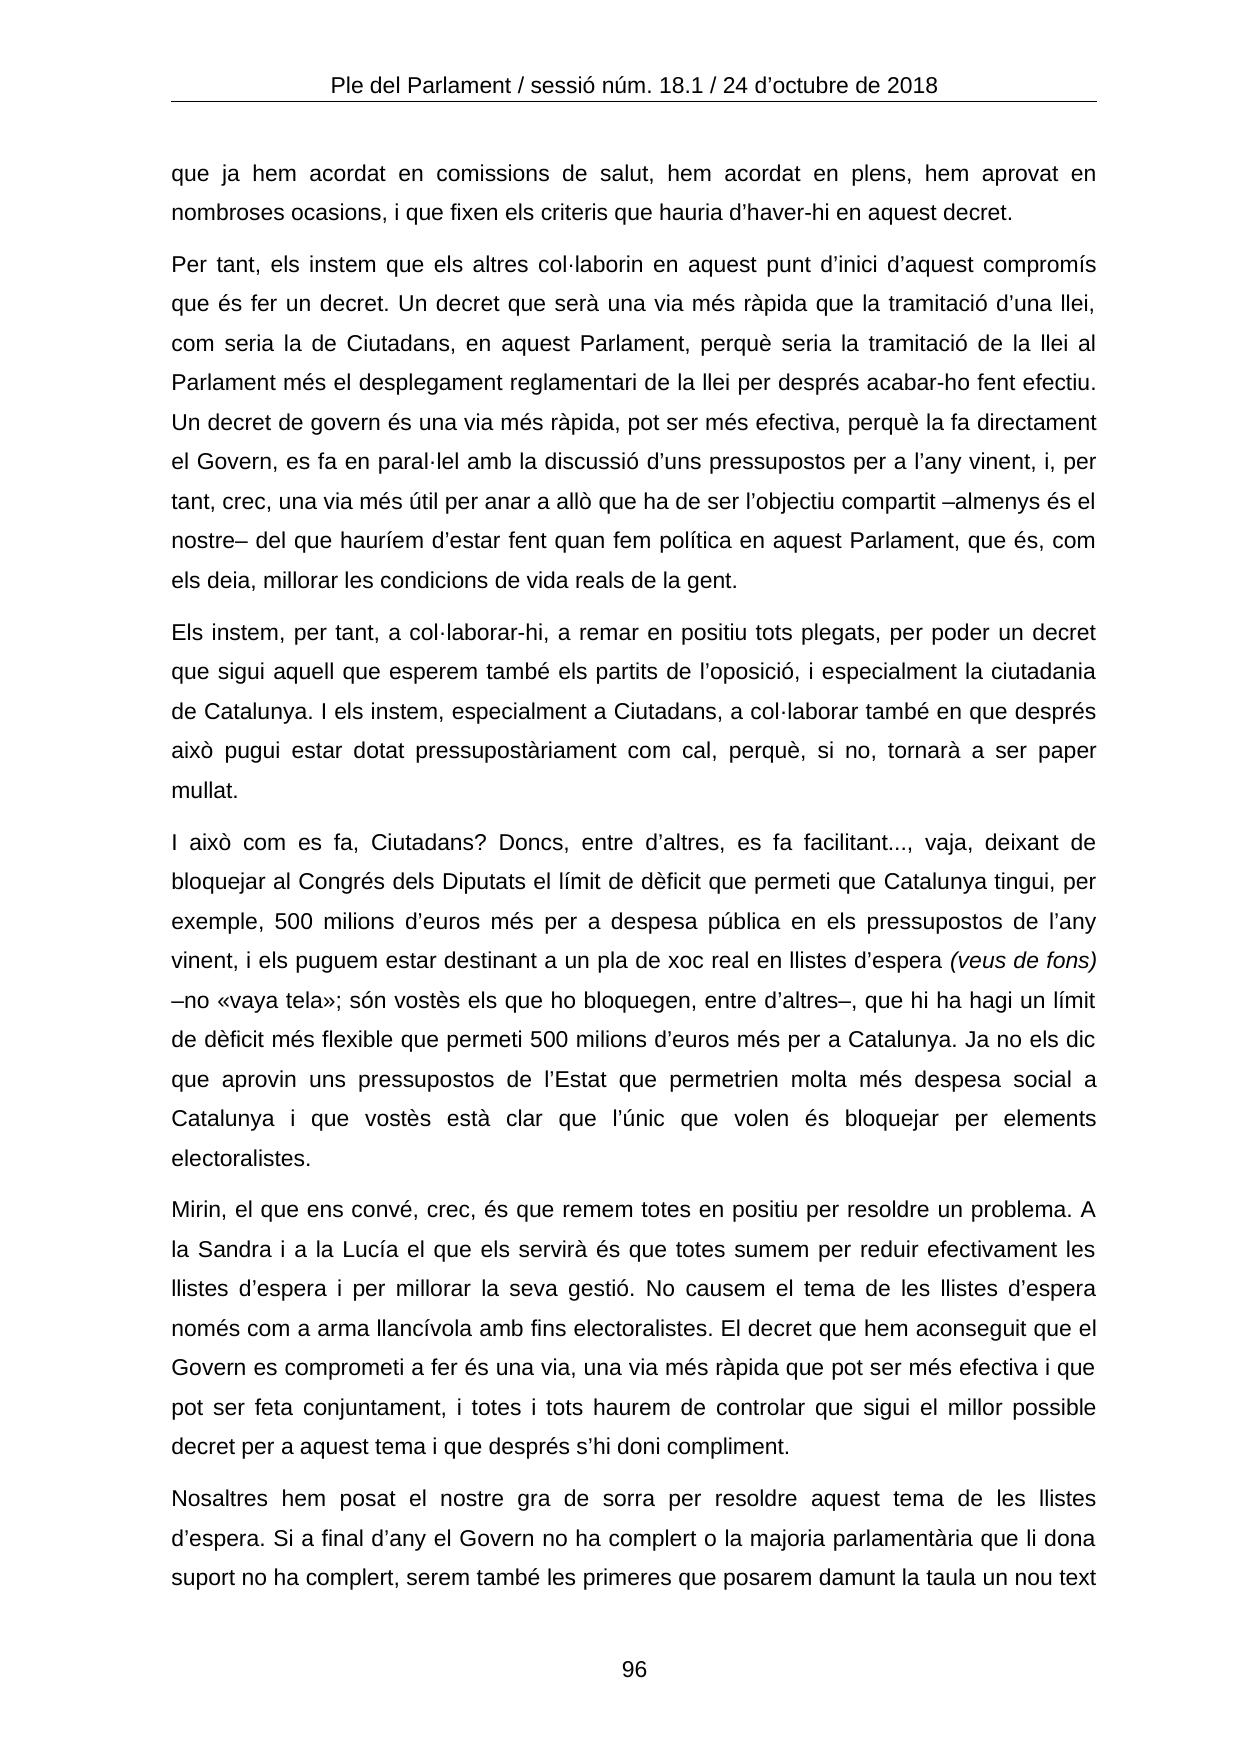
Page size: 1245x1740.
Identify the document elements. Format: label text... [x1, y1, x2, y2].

text I això com es fa, Ciutadans? Doncs, entre d’altres, es fa facilitant..., vaja, deixant de bloquejar al Congrés dels Diputats el límit de dèficit que permeti que Catalunya tingui, per exemple, 500 milions d’euros més per a despesa pública en els pressupostos de l’any vinent, i els puguem estar destinant a un pla de xoc real en llistes d’espera (veus de fons) –no «vaya tela»; són vostès els que ho bloquegen, entre d’altres–, que hi ha hagi un límit de dèficit més flexible que permeti 500 milions d’euros més per a Catalunya. Ja no els dic que aprovin uns pressupostos de l’Estat que permetrien molta més despesa social a Catalunya i que vostès està clar que l’únic que volen és bloquejar per elements electoralistes. [171, 829, 1097, 1171]
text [171, 159, 1097, 225]
text Els instem, per tant, a col·laborar-hi, a remar en positiu tots plegats, per poder un decret que sigui aquell que esperem també els partits de l’oposició, i especialment la ciutadania de Catalunya. I els instem, especialment a Ciutadans, a col·laborar també en que després això pugui estar dotat pressupostàriament com cal, perquè, si no, tornarà a ser paper mullat. [171, 619, 1097, 803]
text Mirin, el que ens convé, crec, és que remem totes en positiu per resoldre un problema. A la Sandra i a la Lucía el que els servirà és que totes sumem per reduir efectivament les llistes d’espera i per millorar la seva gestió. No causem el tema de les llistes d’espera només com a arma llancívola amb fins electoralistes. El decret que hem aconseguit que el Govern es comprometi a fer és una via, una via més ràpida que pot ser més efectiva i que pot ser feta conjuntament, i totes i tots haurem de controlar que sigui el millor possible decret per a aquest tema i que després s’hi doni compliment. [171, 1196, 1097, 1460]
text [171, 1485, 1097, 1591]
text Per tant, els instem que els altres col·laborin en aquest punt d’inici d’aquest compromís que és fer un decret. Un decret que serà una via més ràpida que la tramitació d’una llei, com seria la de Ciutadans, en aquest Parlament, perquè seria la tramitació de la llei al Parlament més el desplegament reglamentari de la llei per després acabar-ho fent efectiu. Un decret de govern és una via més ràpida, pot ser més efectiva, perquè la fa directament el Govern, es fa en paral·lel amb la discussió d’uns pressupostos per a l’any vinent, i, per tant, crec, una via més útil per anar a allò que ha de ser l’objectiu compartit –almenys és el nostre– del que hauríem d’estar fent quan fem política en aquest Parlament, que és, com els deia, millorar les condicions de vida reals de la gent. [171, 251, 1097, 593]
